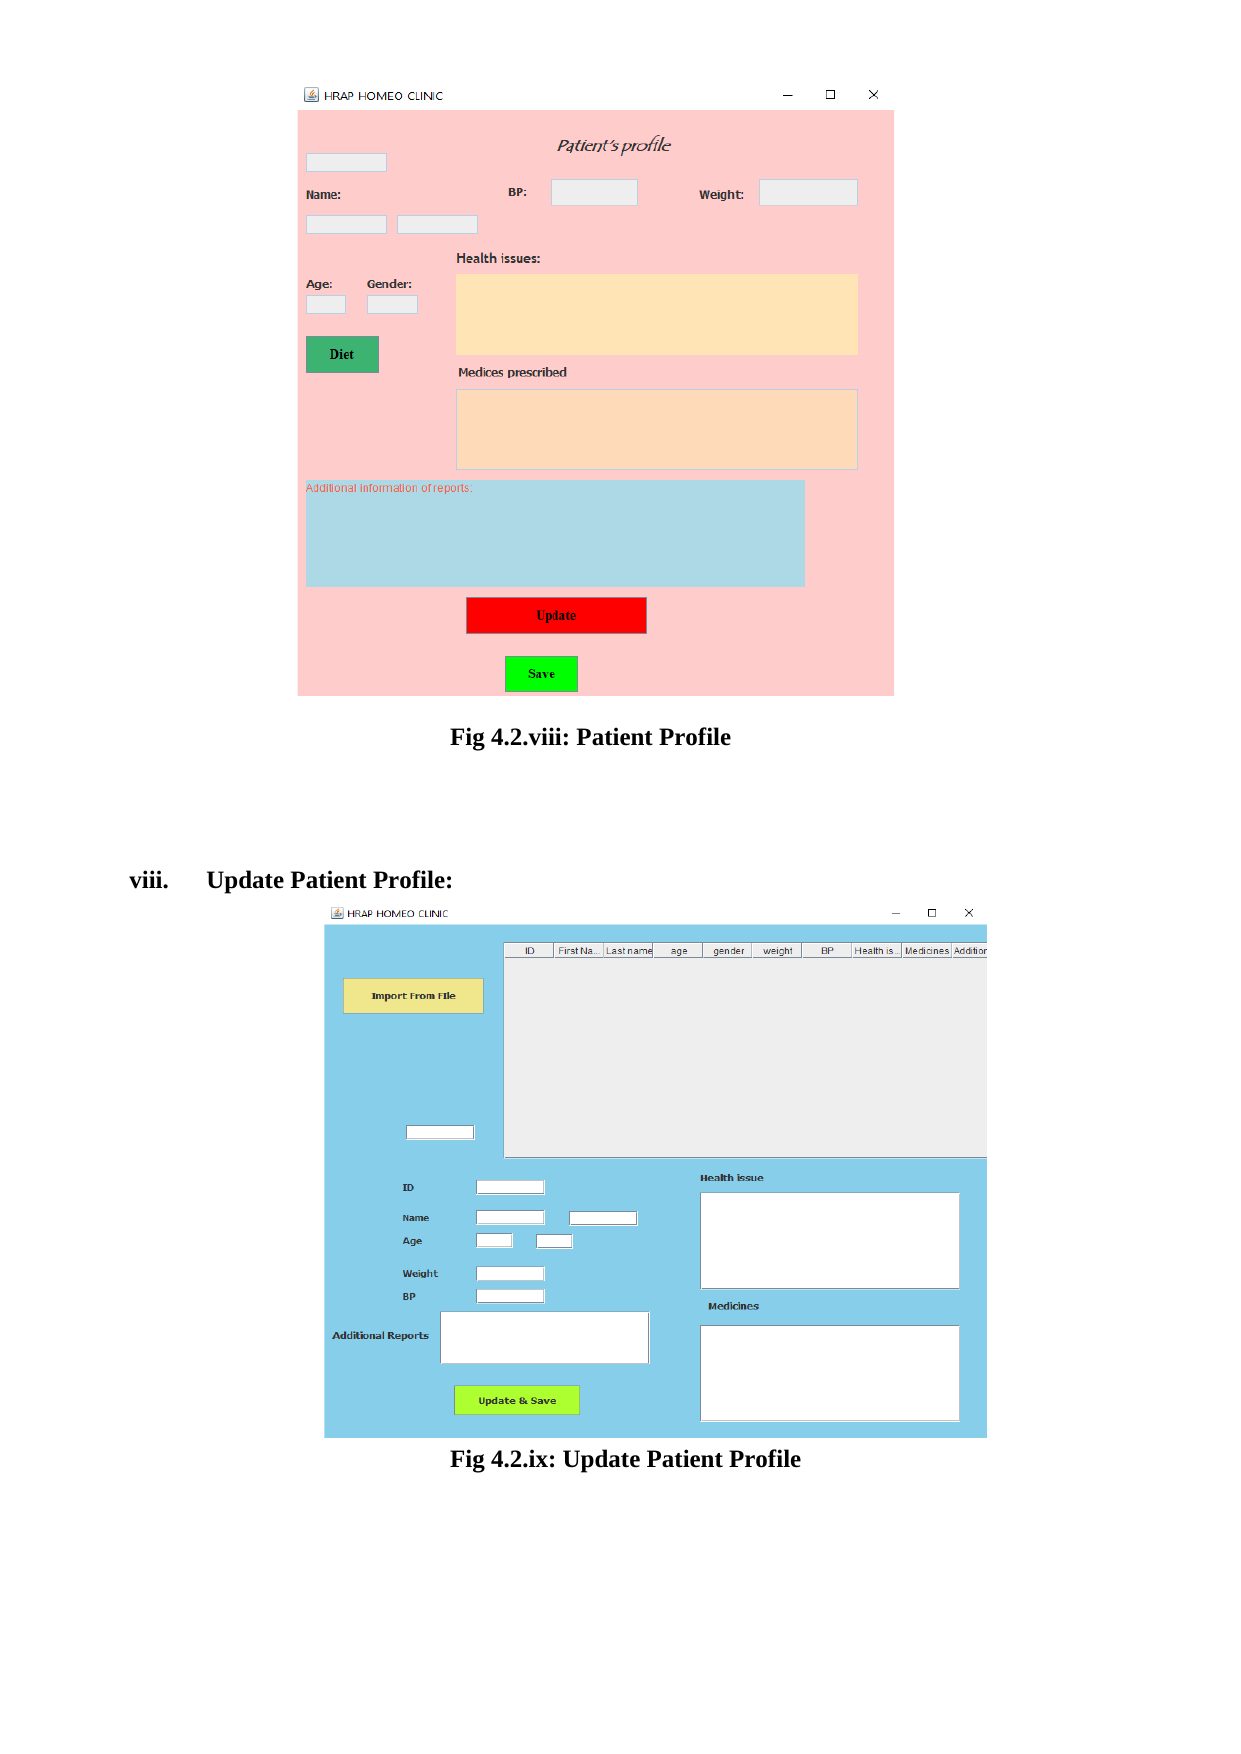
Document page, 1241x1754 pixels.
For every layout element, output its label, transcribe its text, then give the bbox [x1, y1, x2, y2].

list Update Patient Profile: [169, 866, 1090, 894]
picture [324, 902, 987, 1436]
text Fig 4.2.ix: Update Patient Profile [375, 1444, 1090, 1473]
picture [297, 82, 895, 528]
text Fig 4.2.viii: Patient Profile [450, 722, 1090, 751]
